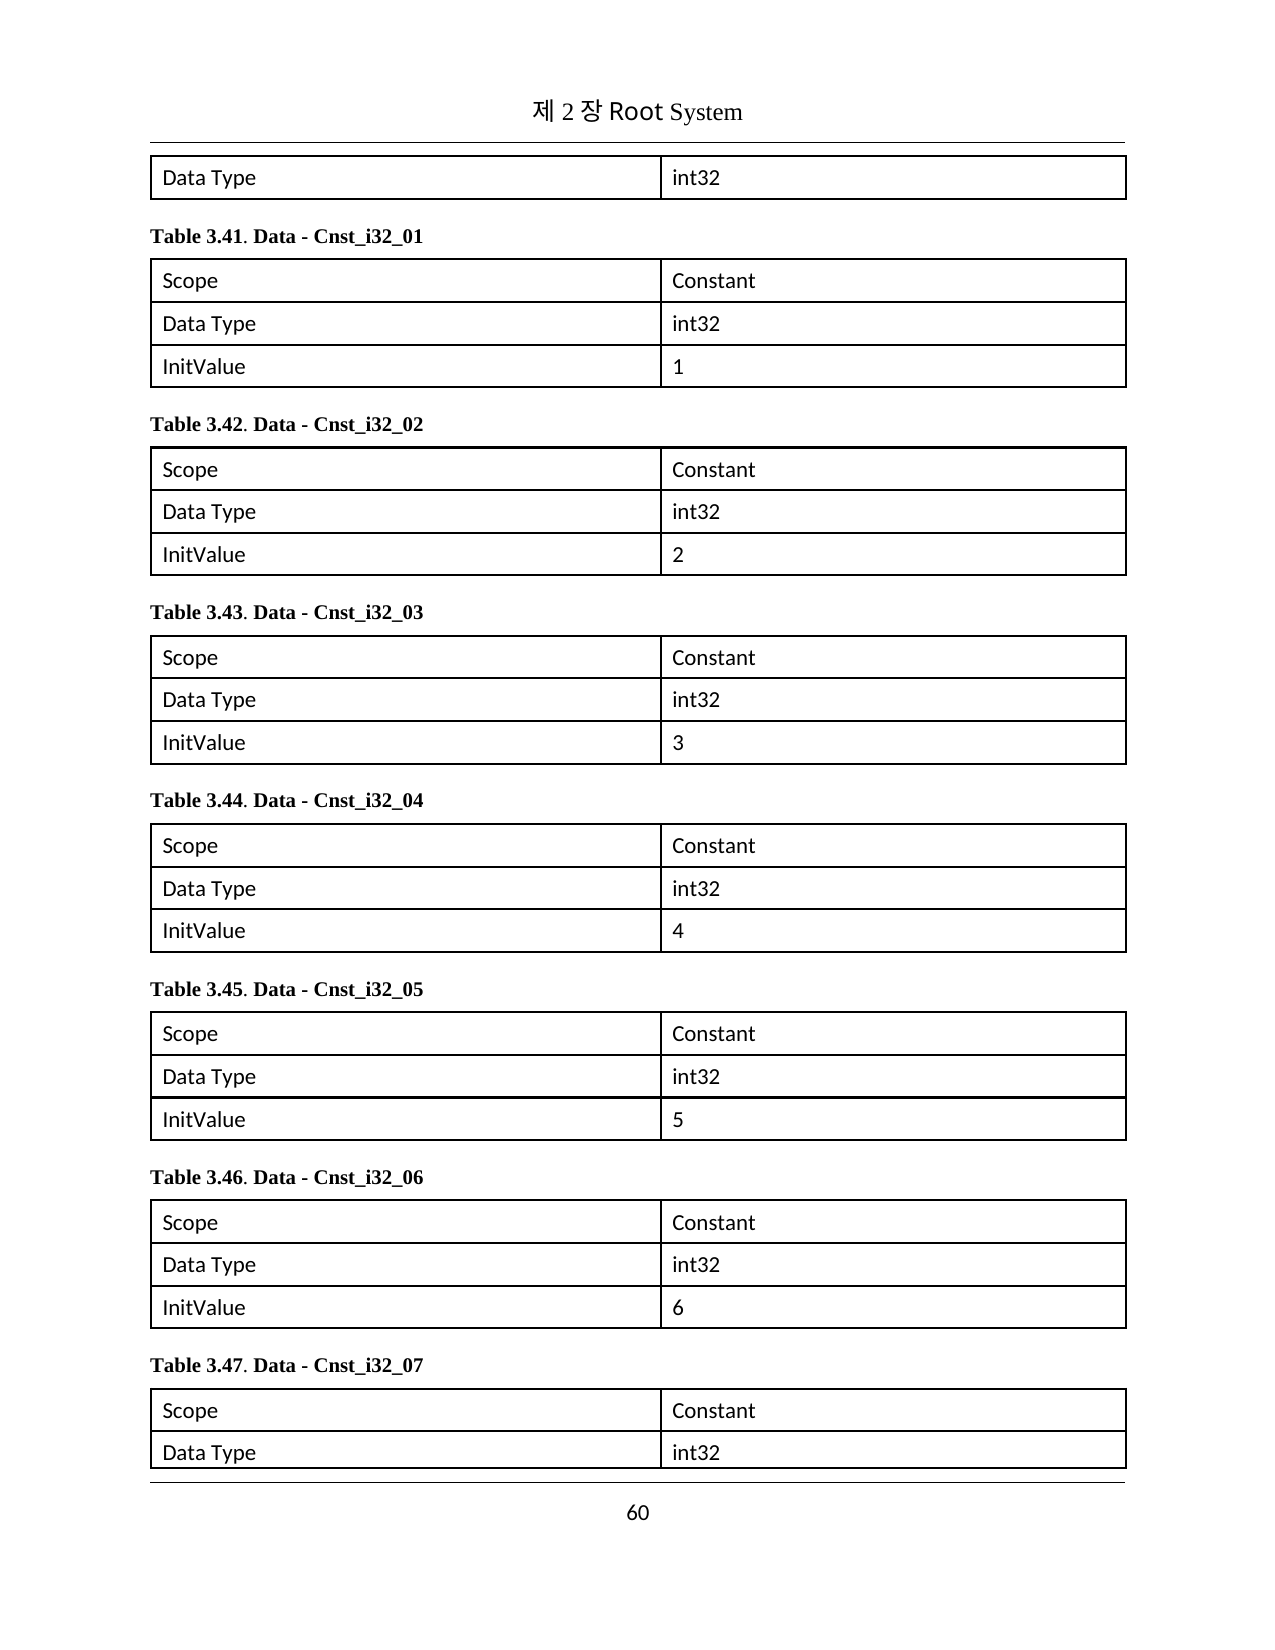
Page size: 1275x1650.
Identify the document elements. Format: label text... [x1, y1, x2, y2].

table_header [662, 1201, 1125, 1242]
title Table 3.41. Data - Cnst_i32_01 [150, 221, 1125, 248]
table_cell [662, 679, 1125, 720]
title Table 3.44. Data - Cnst_i32_04 [150, 785, 1125, 812]
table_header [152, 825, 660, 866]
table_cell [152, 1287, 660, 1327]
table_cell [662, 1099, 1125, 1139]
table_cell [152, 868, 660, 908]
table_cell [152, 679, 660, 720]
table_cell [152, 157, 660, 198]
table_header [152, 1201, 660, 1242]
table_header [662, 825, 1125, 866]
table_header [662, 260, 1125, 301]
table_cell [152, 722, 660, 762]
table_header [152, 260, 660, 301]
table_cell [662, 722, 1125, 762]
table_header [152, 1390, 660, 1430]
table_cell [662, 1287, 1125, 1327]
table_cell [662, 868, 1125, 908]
title Table 3.43. Data - Cnst_i32_03 [150, 597, 1125, 624]
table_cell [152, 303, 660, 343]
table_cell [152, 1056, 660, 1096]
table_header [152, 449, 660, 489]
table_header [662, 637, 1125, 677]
title Table 3.47. Data - Cnst_i32_07 [150, 1350, 1125, 1377]
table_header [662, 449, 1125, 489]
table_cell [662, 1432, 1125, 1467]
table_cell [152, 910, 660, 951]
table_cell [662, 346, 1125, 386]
title Table 3.42. Data - Cnst_i32_02 [150, 409, 1125, 436]
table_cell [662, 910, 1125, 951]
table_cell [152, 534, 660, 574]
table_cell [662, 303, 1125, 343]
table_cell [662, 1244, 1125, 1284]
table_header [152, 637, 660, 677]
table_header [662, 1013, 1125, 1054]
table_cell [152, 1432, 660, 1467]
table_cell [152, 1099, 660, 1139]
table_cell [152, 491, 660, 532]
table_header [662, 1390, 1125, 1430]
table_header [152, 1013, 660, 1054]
title Table 3.46. Data - Cnst_i32_06 [150, 1162, 1125, 1189]
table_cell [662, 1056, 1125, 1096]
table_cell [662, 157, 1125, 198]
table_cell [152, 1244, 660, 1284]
title Table 3.45. Data - Cnst_i32_05 [150, 974, 1125, 1001]
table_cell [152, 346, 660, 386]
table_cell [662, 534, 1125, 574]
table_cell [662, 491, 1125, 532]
